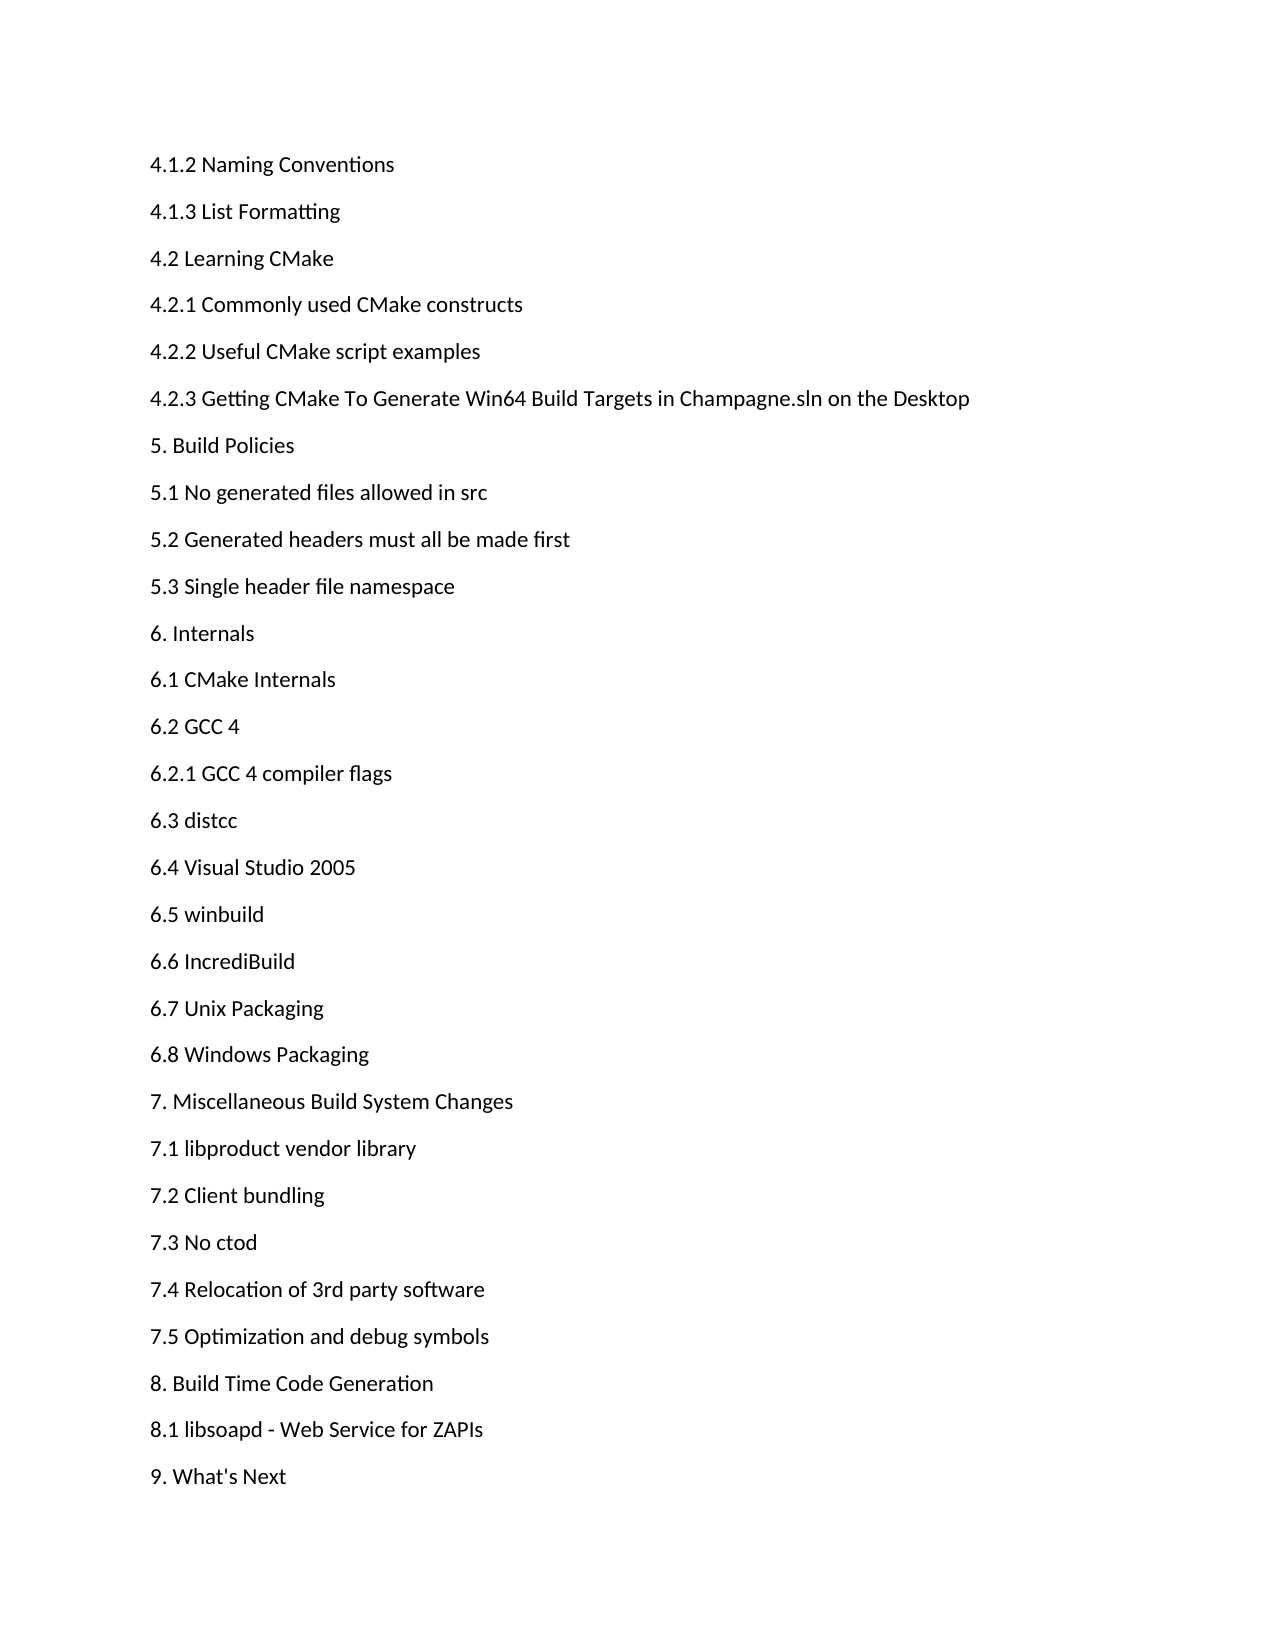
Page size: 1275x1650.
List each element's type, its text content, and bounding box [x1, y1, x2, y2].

text 8. Build Time Code Generation [150, 1369, 1125, 1397]
text 6.6 IncrediBuild [150, 947, 1125, 975]
text 5. Build Policies [150, 431, 1125, 459]
text 6.5 winbuild [150, 900, 1125, 928]
text 7.3 No ctod [150, 1228, 1125, 1256]
text 4.2.3 Getting CMake To Generate Win64 Build Targets in Champagne.sln on the Desktop [150, 384, 1125, 412]
text 6.2.1 GCC 4 compiler flags [150, 759, 1125, 787]
text 7.5 Optimization and debug symbols [150, 1322, 1125, 1350]
text 5.3 Single header file namespace [150, 572, 1125, 600]
text 6.1 CMake Internals [150, 666, 1125, 694]
text 6.3 distcc [150, 806, 1125, 834]
text 4.2.1 Commonly used CMake constructs [150, 291, 1125, 319]
text 7. Miscellaneous Build System Changes [150, 1087, 1125, 1116]
text 5.2 Generated headers must all be made first [150, 525, 1125, 553]
text 6.7 Unix Packaging [150, 994, 1125, 1022]
text 6.2 GCC 4 [150, 712, 1125, 741]
text 4.1.2 Naming Conventions [150, 150, 1125, 178]
text 6.8 Windows Packaging [150, 1041, 1125, 1069]
text 4.2 Learning CMake [150, 244, 1125, 272]
text 6.4 Visual Studio 2005 [150, 853, 1125, 881]
text 6. Internals [150, 619, 1125, 647]
text 4.1.3 List Formatting [150, 197, 1125, 225]
text 7.2 Client bundling [150, 1181, 1125, 1209]
text 8.1 libsoapd - Web Service for ZAPIs [150, 1416, 1125, 1444]
text 5.1 No generated files allowed in src [150, 478, 1125, 506]
text 7.4 Relocation of 3rd party software [150, 1275, 1125, 1303]
text 9. What's Next [150, 1462, 1125, 1491]
text 7.1 libproduct vendor library [150, 1134, 1125, 1162]
text 4.2.2 Useful CMake script examples [150, 337, 1125, 366]
